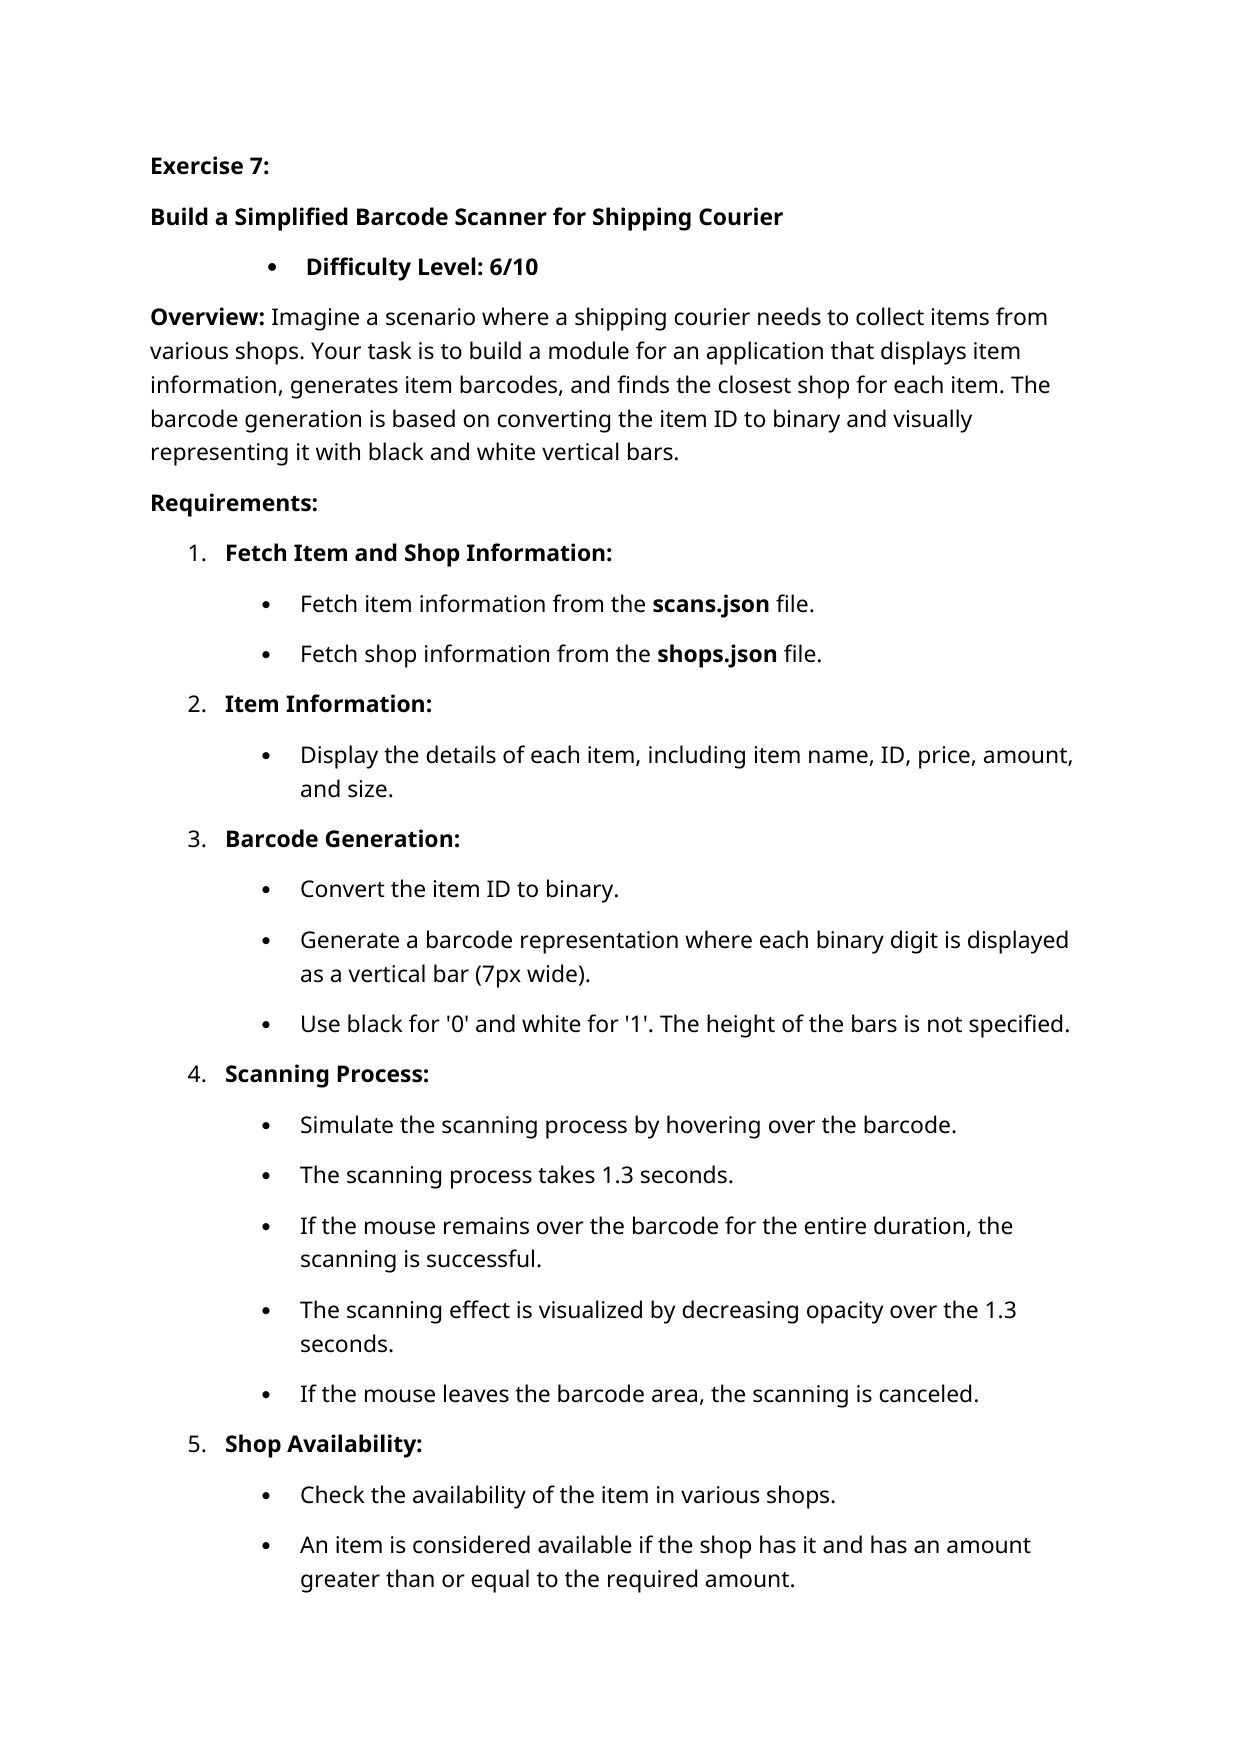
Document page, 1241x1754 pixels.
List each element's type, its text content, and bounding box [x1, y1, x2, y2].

list Difficulty Level: 6/10 [268, 251, 1090, 282]
list Scanning Process: [187, 1058, 1090, 1089]
list The scanning process takes 1.3 seconds. [262, 1159, 1090, 1190]
text Build a Simplified Barcode Scanner for Shipping Courier [150, 200, 1090, 232]
list Fetch Item and Shop Information: [187, 537, 1090, 568]
list Display the details of each item, including item name, ID, price, amount, and size. [262, 739, 1090, 804]
text Exercise 7: [150, 150, 1090, 181]
list An item is considered available if the shop has it and has an amount greater than or equal to the required amount. [262, 1529, 1090, 1594]
list Barcode Generation: [187, 823, 1090, 854]
list The scanning effect is visualized by decreasing opacity over the 1.3 seconds. [262, 1294, 1090, 1359]
list Fetch shop information from the shops.json file. [262, 638, 1090, 669]
list Generate a barcode representation where each binary digit is displayed as a vertical bar (7px wide). [262, 924, 1090, 989]
list Check the availability of the item in various shops. [262, 1479, 1090, 1510]
list Item Information: [187, 688, 1090, 719]
text Requirements: [150, 487, 1090, 518]
list If the mouse remains over the barcode for the entire duration, the scanning is successful. [262, 1209, 1090, 1274]
list Convert the item ID to binary. [262, 873, 1090, 904]
list Use black for '0' and white for '1'. The height of the bars is not specified. [262, 1008, 1090, 1039]
list Fetch item information from the scans.json file. [262, 587, 1090, 619]
text Overview: Imagine a scenario where a shipping courier needs to collect items from various shops. Your task is to build a module for an application that displays item information, generates item barcodes, and finds the closest shop for each item. The barcode generation is based on converting the item ID to binary and visually representing it with black and white vertical bars. [150, 301, 1090, 467]
list If the mouse leaves the barcode area, the scanning is canceled. [262, 1378, 1090, 1409]
list Simulate the scanning process by hovering over the barcode. [262, 1109, 1090, 1140]
list Shop Availability: [187, 1428, 1090, 1459]
